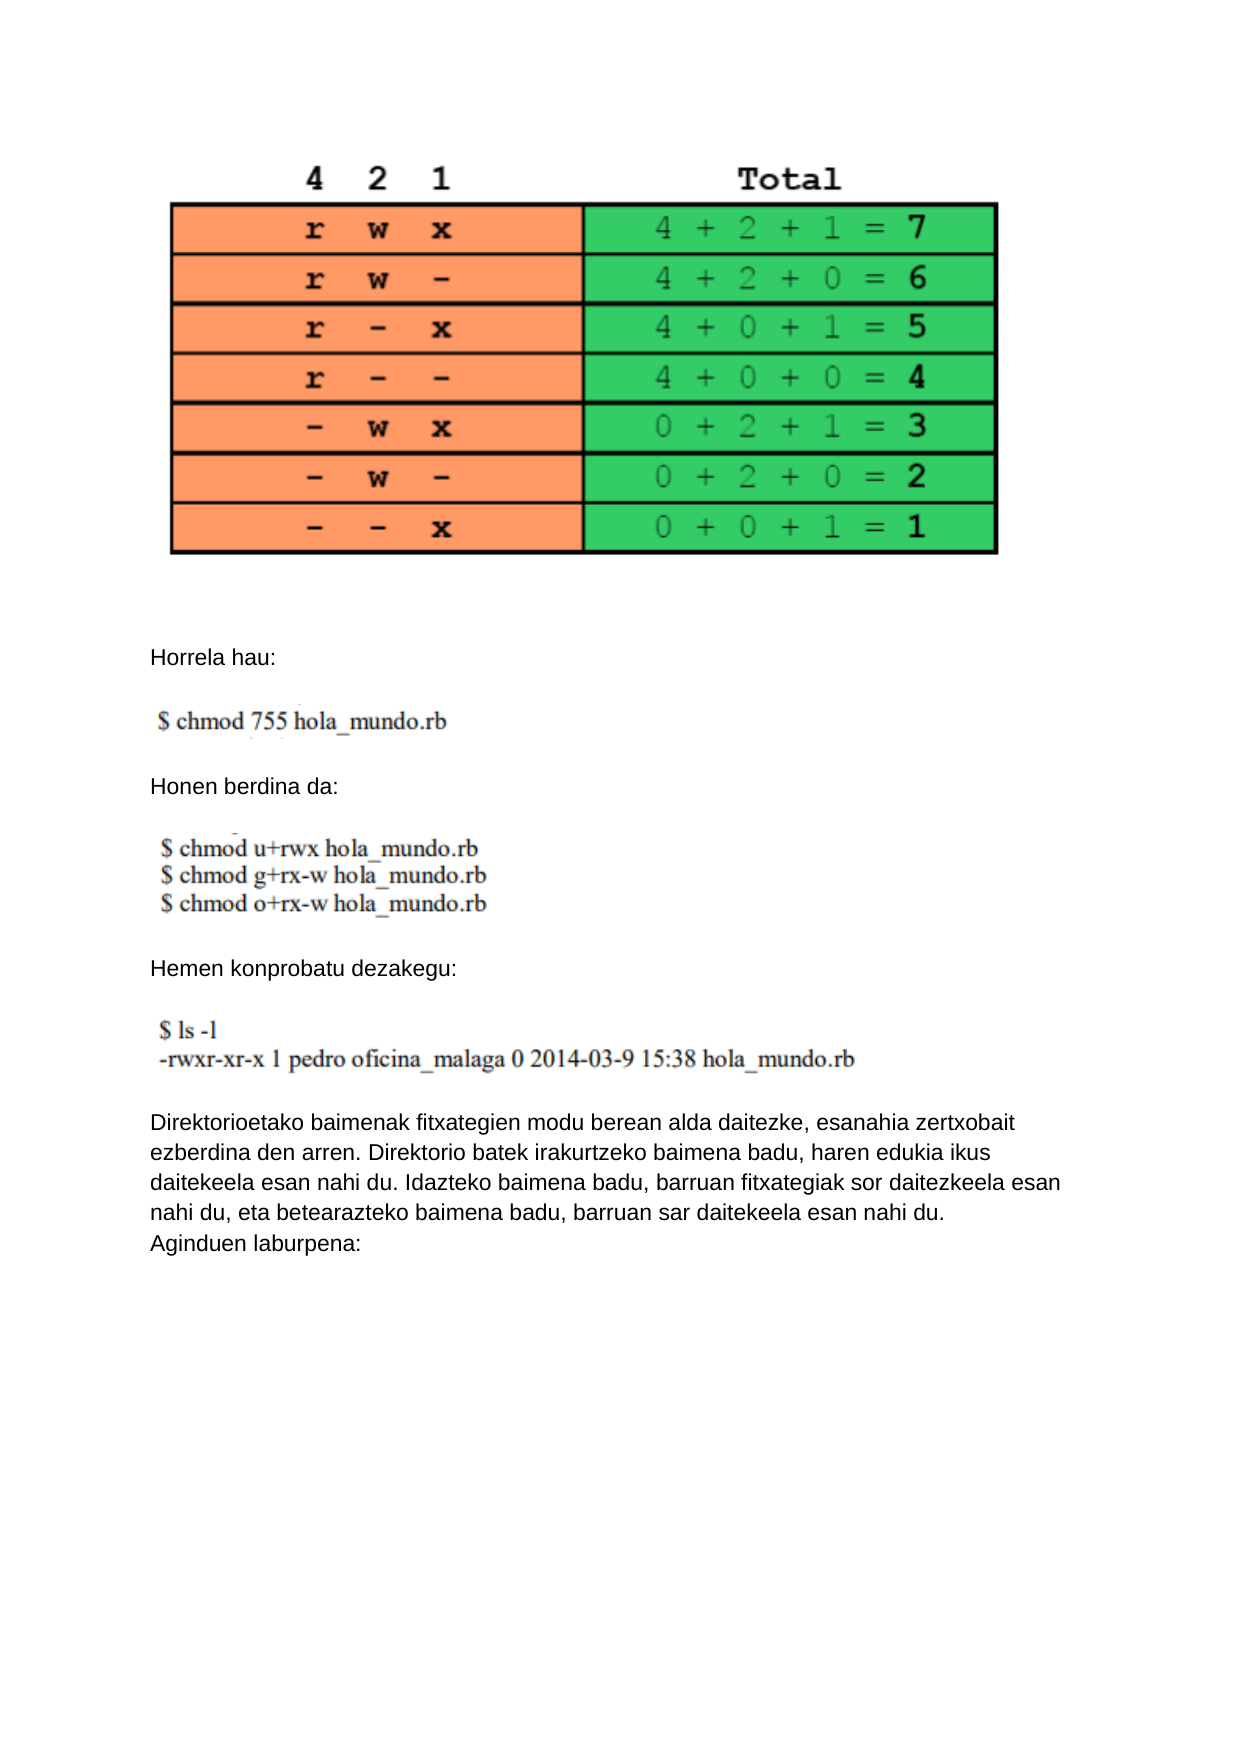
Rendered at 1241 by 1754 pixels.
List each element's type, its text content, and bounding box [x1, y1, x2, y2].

picture [150, 1015, 866, 1075]
text Hemen konprobatu dezakegu: [150, 955, 1090, 981]
picture [150, 833, 501, 921]
text Horrela hau: [150, 644, 1090, 670]
picture [150, 150, 1033, 580]
text Honen berdina da: [150, 773, 1090, 799]
text Direktorioetako baimenak fitxategien modu berean alda daitezke, esanahia zertxobait ezberdina den arren. Direktorio batek irakurtzeko baimena badu, haren edukia ikus daitekeela esan nahi du. Idazteko baimena badu, barruan fitxategiak sor daitezkeela esan nahi du, eta betearazteko baimena badu, barruan sar daitekeela esan nahi du. [150, 1109, 1090, 1226]
text Aginduen laburpena: [150, 1229, 1090, 1256]
picture [150, 704, 457, 739]
